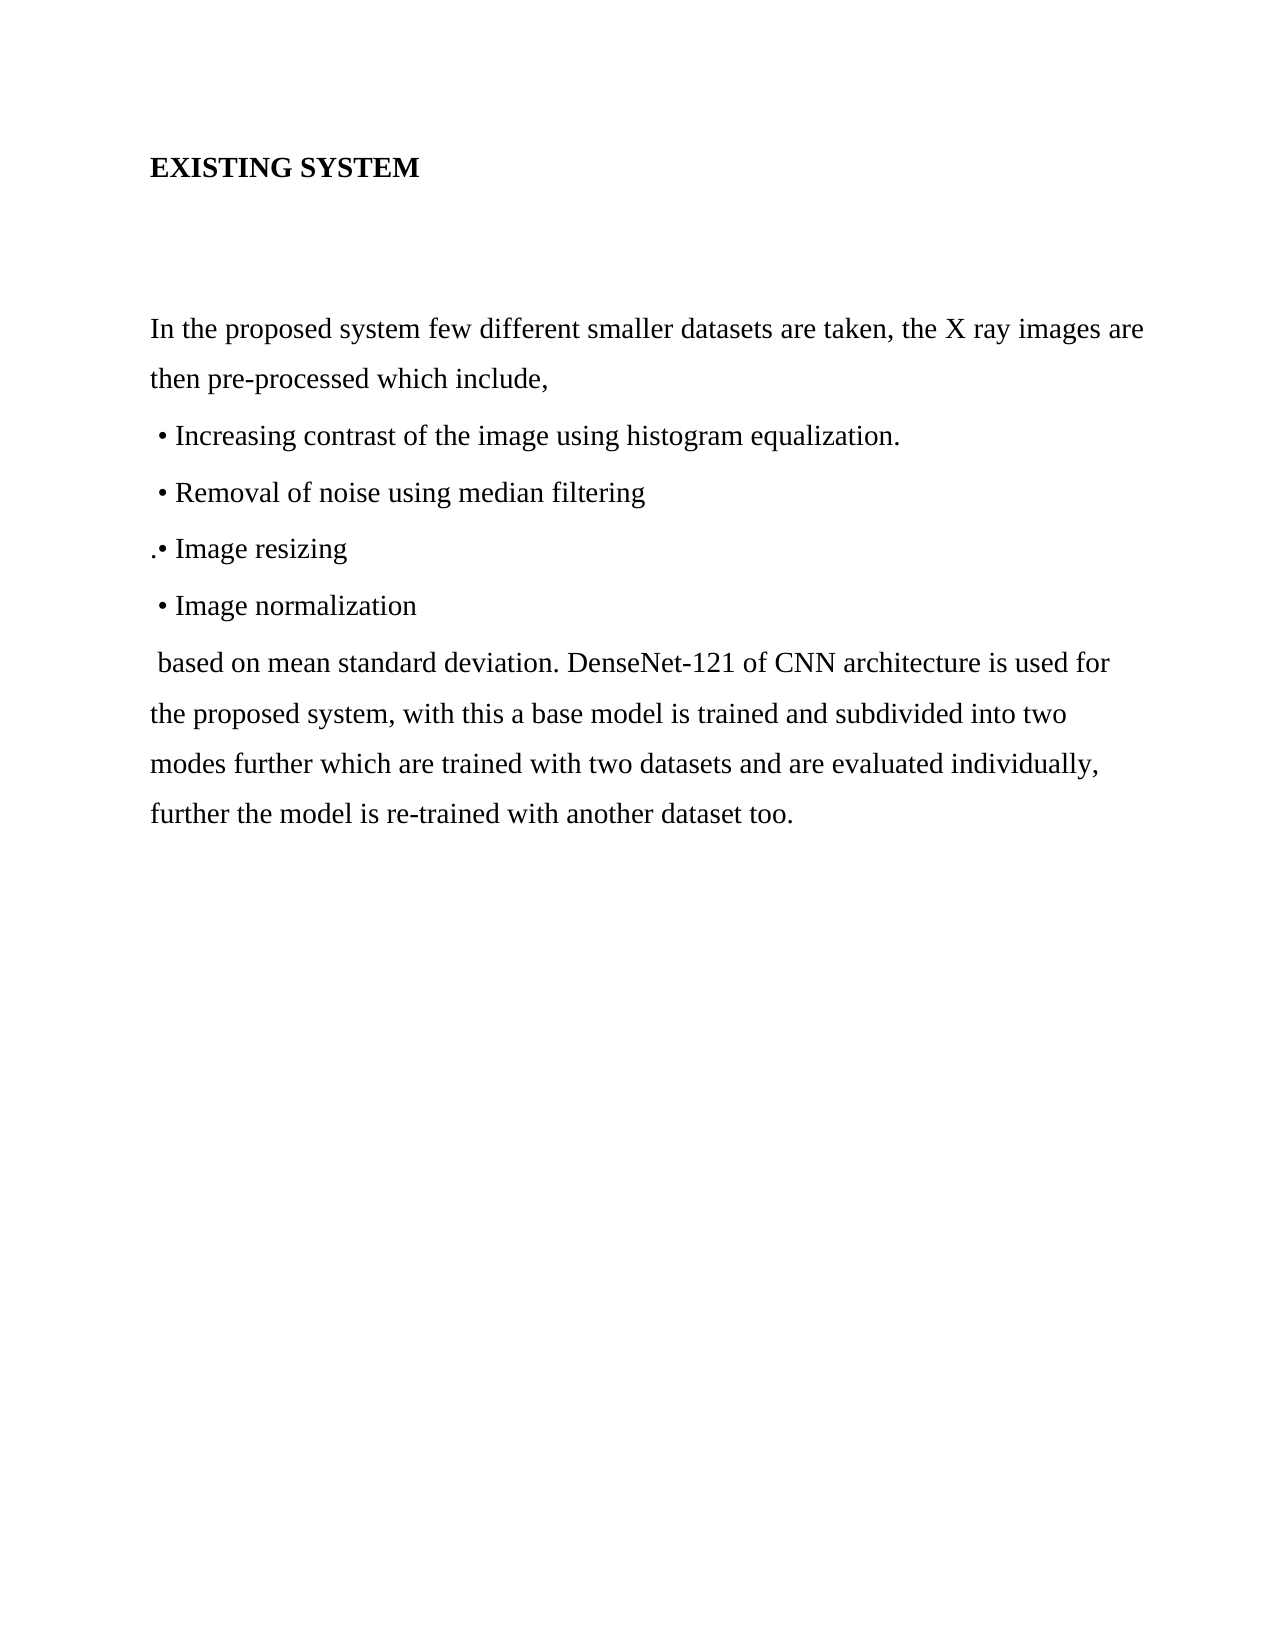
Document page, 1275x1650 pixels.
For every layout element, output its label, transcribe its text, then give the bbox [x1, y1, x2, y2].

subtitle • Removal of noise using median filtering [150, 475, 1146, 508]
subtitle • Image normalization [150, 588, 1146, 622]
subtitle based on mean standard deviation. DenseNet-121 of CNN architecture is used for the proposed system, with this a base model is trained and subdivided into two modes further which are trained with two datasets and are evaluated individually, further the model is re-trained with another dataset too. [150, 645, 1146, 830]
subtitle EXISTING SYSTEM [150, 150, 1146, 184]
subtitle .• Image resizing [150, 532, 1146, 565]
subtitle • Increasing contrast of the image using histogram equalization. [150, 418, 1146, 451]
subtitle In the proposed system few different smaller datasets are taken, the X ray images are then pre-processed which include, [150, 311, 1146, 394]
